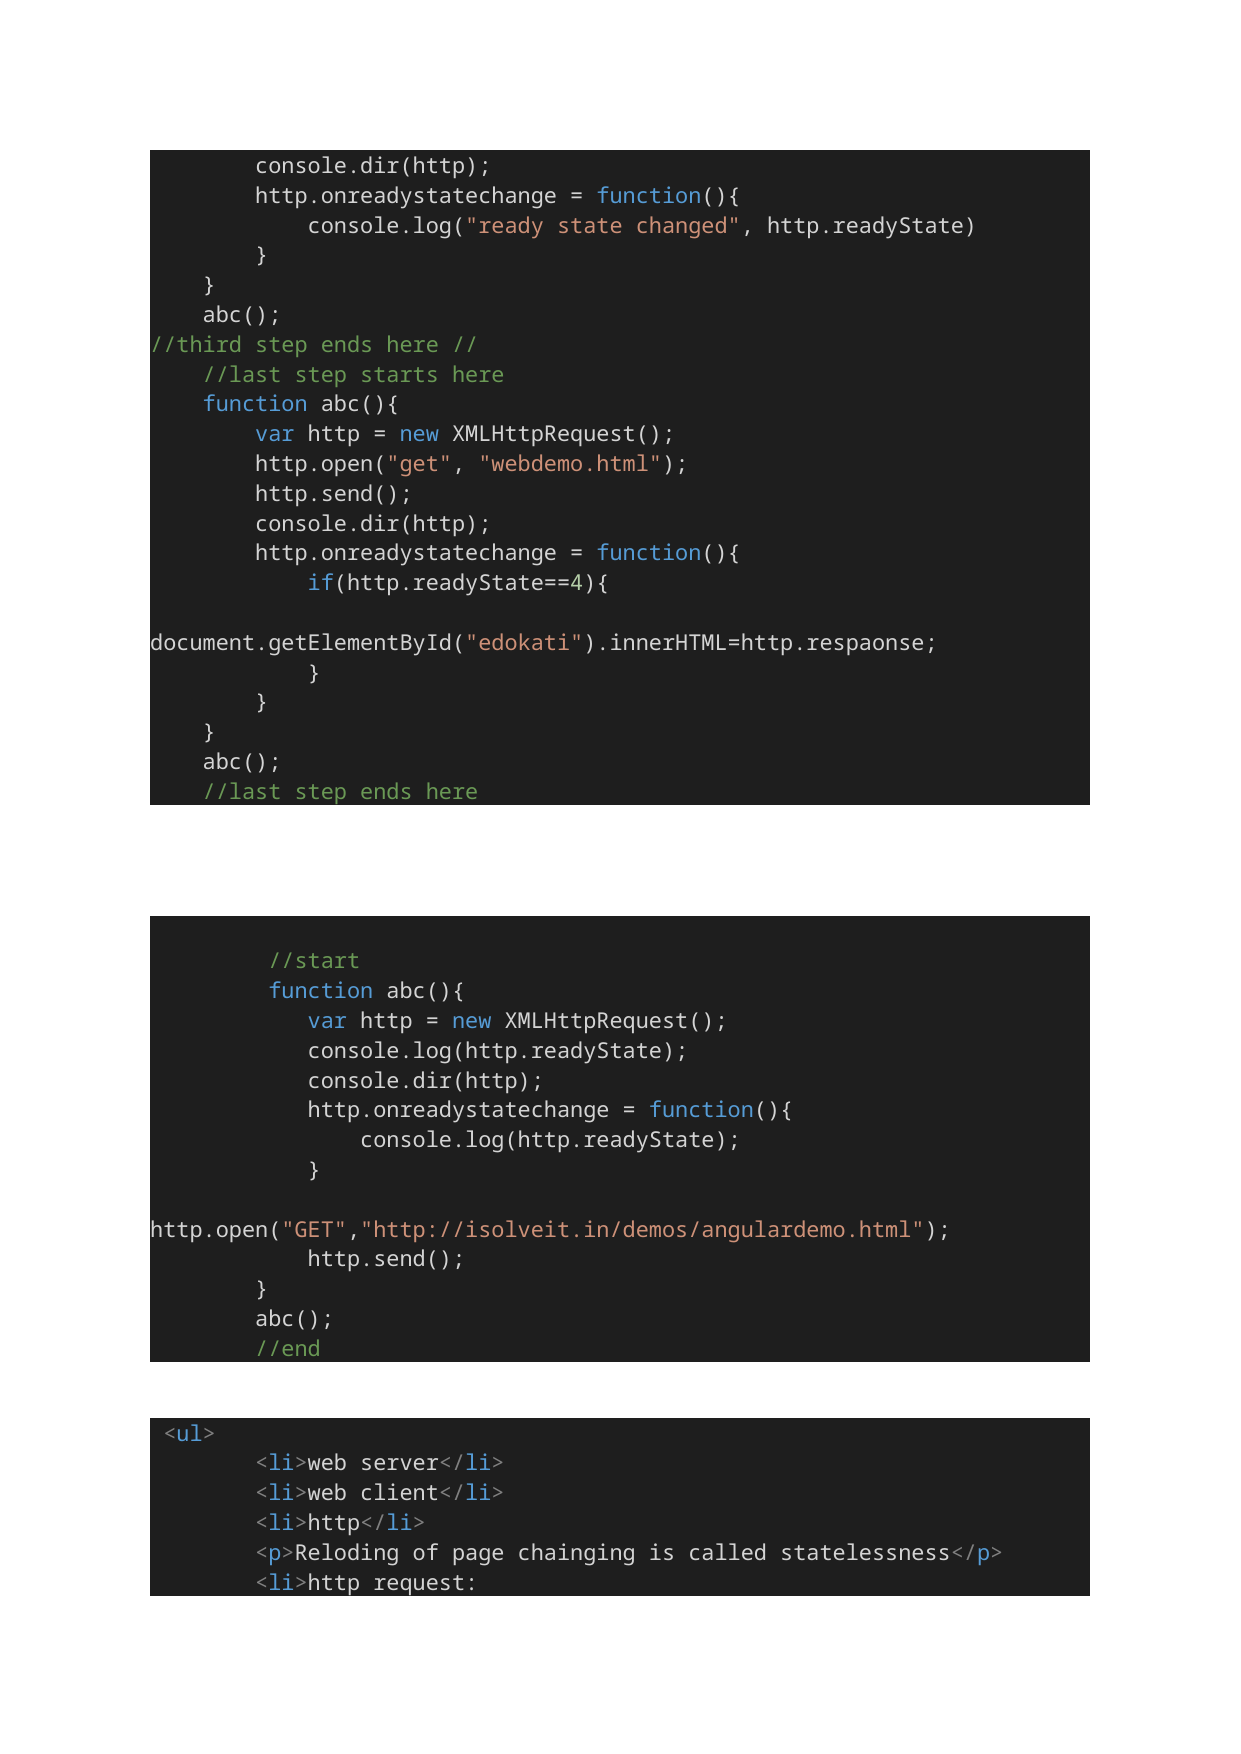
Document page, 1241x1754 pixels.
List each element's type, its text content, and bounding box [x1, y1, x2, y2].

text http.onreadystatechange = function(){ [150, 180, 1090, 209]
text <li>web server</li> [150, 1447, 1090, 1477]
text } [150, 1154, 1090, 1184]
text console.dir(http); [150, 507, 1090, 537]
text function abc(){ [150, 388, 1090, 418]
text //third step ends here // [150, 329, 1090, 358]
text abc(); [150, 746, 1090, 776]
text } [150, 239, 1090, 269]
text //end [150, 1333, 1090, 1362]
text //start [150, 945, 1090, 975]
text <li>http</li> [150, 1507, 1090, 1537]
text } [150, 716, 1090, 746]
text //last step ends here [150, 776, 1090, 805]
text <p>Reloding of page chainging is called statelessness</p> [150, 1537, 1090, 1567]
text function abc(){ [150, 975, 1090, 1005]
text } [150, 269, 1090, 299]
text } [150, 686, 1090, 716]
text <ul> [150, 1418, 1090, 1447]
text http.onreadystatechange = function(){ [150, 537, 1090, 567]
text document.getElementById("edokati").innerHTML=http.respaonse; [150, 597, 1090, 656]
text //last step starts here [150, 358, 1090, 388]
text abc(); [150, 299, 1090, 329]
text http.open("GET","http://isolveit.in/demos/angulardemo.html"); [150, 1184, 1090, 1243]
text abc(); [150, 1303, 1090, 1333]
text } [150, 1273, 1090, 1303]
text console.log(http.readyState); [150, 1035, 1090, 1064]
text http.open("get", "webdemo.html"); [150, 448, 1090, 478]
text console.dir(http); [150, 1064, 1090, 1094]
text console.dir(http); [150, 150, 1090, 180]
text http.send(); [150, 1243, 1090, 1273]
text http.onreadystatechange = function(){ [150, 1094, 1090, 1124]
text console.log(http.readyState); [150, 1124, 1090, 1154]
text http.send(); [150, 478, 1090, 507]
text var http = new XMLHttpRequest(); [150, 1005, 1090, 1035]
text if(http.readyState==4){ [150, 567, 1090, 597]
text <li>http request: [150, 1567, 1090, 1596]
text } [150, 656, 1090, 686]
text <li>web client</li> [150, 1477, 1090, 1507]
text var http = new XMLHttpRequest(); [150, 418, 1090, 448]
text console.log("ready state changed", http.readyState) [150, 209, 1090, 239]
